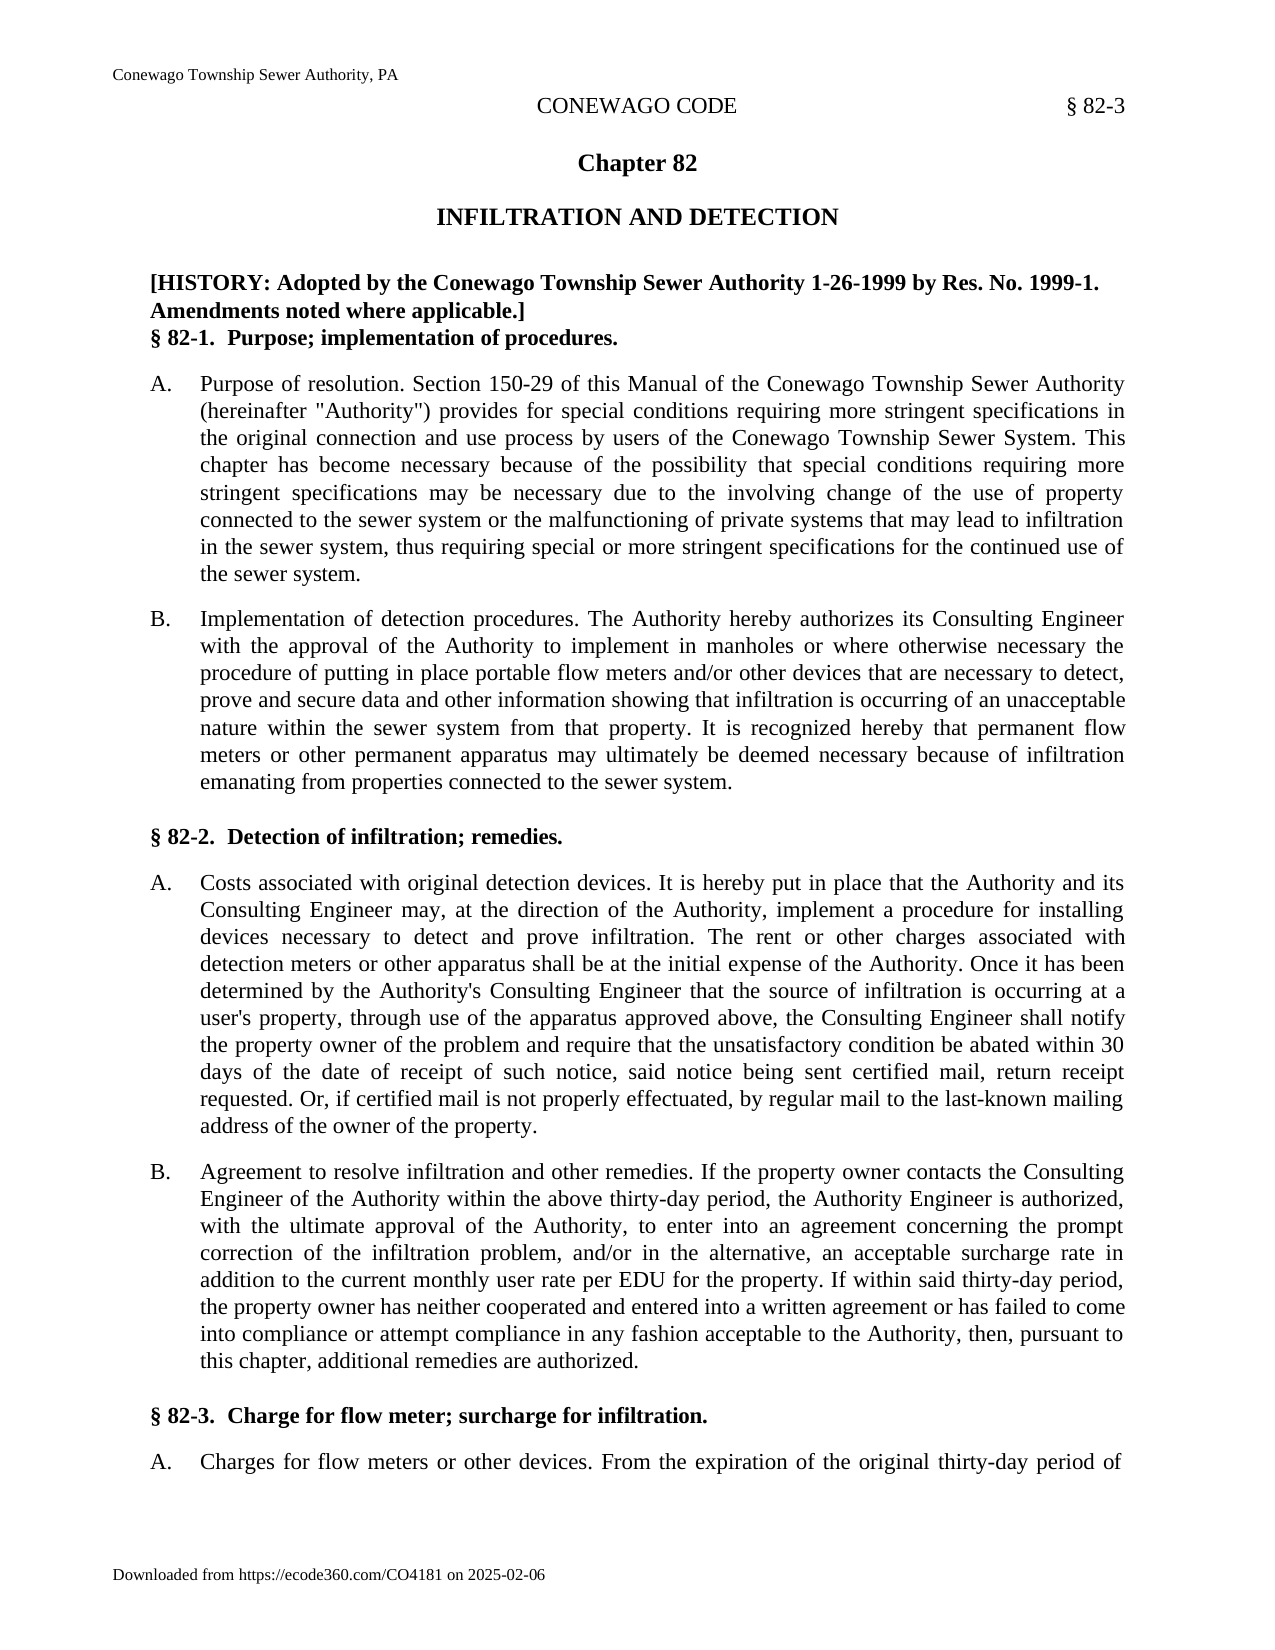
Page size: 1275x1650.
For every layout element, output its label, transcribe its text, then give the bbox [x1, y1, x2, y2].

list Agreement to resolve infiltration and other remedies. If the property owner contacts the Consulting Engineer of the Authority within the above thirty-day period, the Authority Engineer is authorized, with the ultimate approval of the Authority, to enter into an agreement concerning the prompt correction of the infiltration problem, and/or in the alternative, an acceptable surcharge rate in addition to the current monthly user rate per EDU for the property. If within said thirty-day period, the property owner has neither cooperated and entered into a written agreement or has failed to come into compliance or attempt compliance in any fashion acceptable to the Authority, then, pursuant to this chapter, additional remedies are authorized. [150, 1158, 1126, 1374]
subtitle § 82-2. Detection of infiltration; remedies. [150, 823, 1162, 849]
list Charges for flow meters or other devices. From the expiration of the original thirty-day period of [150, 1448, 1162, 1474]
text § 82-1. Purpose; implementation of procedures. [150, 326, 1162, 351]
subtitle § 82-3. Charge for flow meter; surcharge for infiltration. [150, 1402, 1162, 1429]
list Purpose of resolution. Section 150-29 of this Manual of the Conewago Township Sewer Authority (hereinafter "Authority") provides for special conditions requiring more stringent specifications in the original connection and use process by users of the Conewago Township Sewer System. This chapter has become necessary because of the possibility that special conditions requiring more stringent specifications may be necessary due to the involving change of the use of property connected to the sewer system or the malfunctioning of private systems that may lead to infiltration in the sewer system, thus requiring special or more stringent specifications for the continued use of the sewer system. [150, 370, 1126, 586]
text CONEWAGO CODE § 82-3 [537, 92, 1162, 119]
subtitle Chapter 82 INFILTRATION AND DETECTION [436, 148, 882, 230]
subtitle [HISTORY: Adopted by the Conewago Township Sewer Authority 1-26-1999 by Res. No. 1999-1. Amendments noted where applicable.] [150, 269, 1162, 324]
list Implementation of detection procedures. The Authority hereby authorizes its Consulting Engineer with the approval of the Authority to implement in manholes or where otherwise necessary the procedure of putting in place portable flow meters and/or other devices that are necessary to detect, prove and secure data and other information showing that infiltration is occurring of an unacceptable nature within the sewer system from that property. It is recognized hereby that permanent flow meters or other permanent apparatus may ultimately be deemed necessary because of infiltration emanating from properties connected to the sewer system. [150, 605, 1126, 794]
list Costs associated with original detection devices. It is hereby put in place that the Authority and its Consulting Engineer may, at the direction of the Authority, implement a procedure for installing devices necessary to detect and prove infiltration. The rent or other charges associated with detection meters or other apparatus shall be at the initial expense of the Authority. Once it has been determined by the Authority's Consulting Engineer that the source of infiltration is occurring at a user's property, through use of the apparatus approved above, the Consulting Engineer shall notify the property owner of the problem and require that the unsatisfactory condition be abated within 30 days of the date of receipt of such notice, said notice being sent certified mail, return receipt requested. Or, if certified mail is not properly effectuated, by regular mail to the last-known mailing address of the owner of the property. [150, 869, 1126, 1139]
